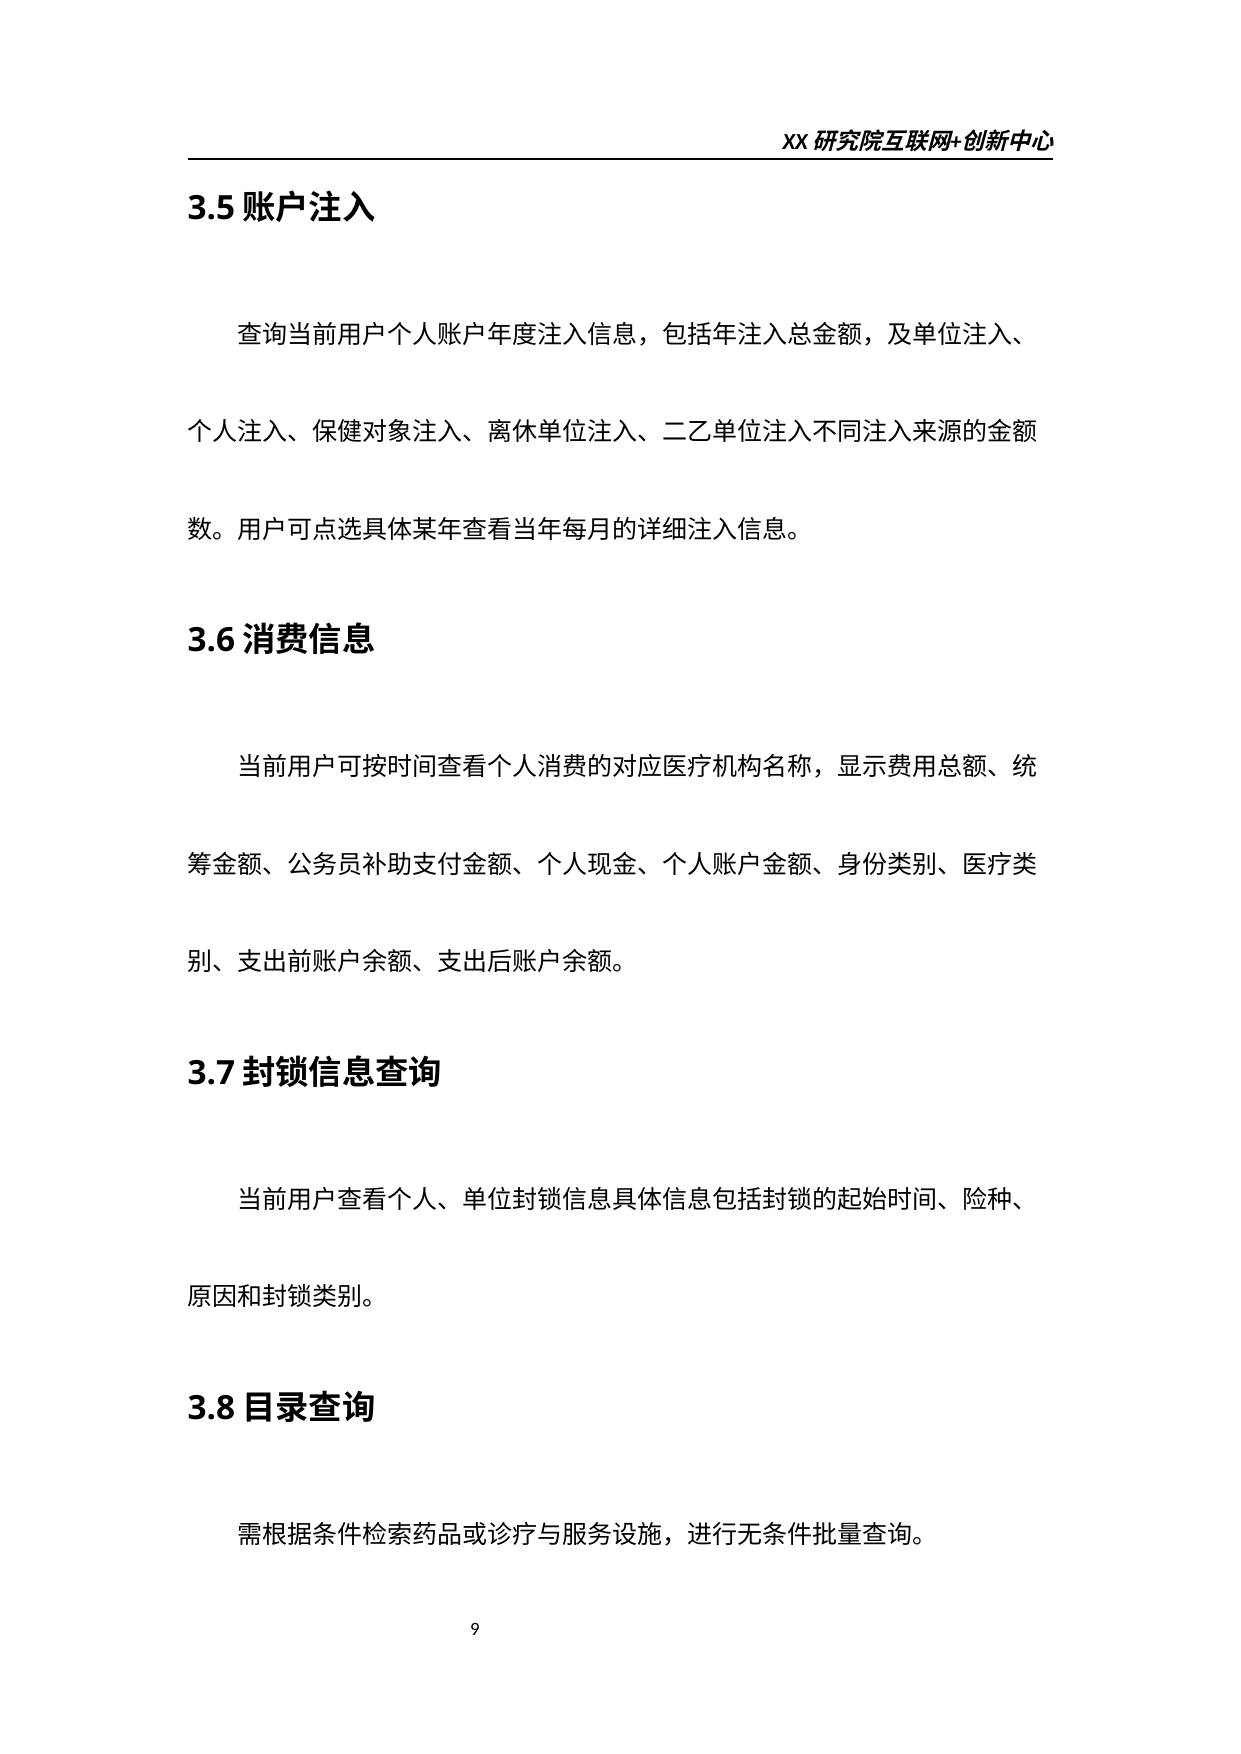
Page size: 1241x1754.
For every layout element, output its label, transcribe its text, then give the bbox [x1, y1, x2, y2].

text 需根据条件检索药品或诊疗与服务设施，进行无条件批量查询。 [187, 1500, 1053, 1565]
text 查询当前用户个人账户年度注入信息，包括年注入总金额，及单位注入、个人注入、保健对象注入、离休单位注入、二乙单位注入不同注入来源的金额数。用户可点选具体某年查看当年每月的详细注入信息。 [187, 300, 1053, 560]
text 当前用户查看个人、单位封锁信息具体信息包括封锁的起始时间、险种、原因和封锁类别。 [187, 1165, 1053, 1327]
text 当前用户可按时间查看个人消费的对应医疗机构名称，显示费用总额、统筹金额、公务员补助支付金额、个人现金、个人账户金额、身份类别、医疗类别、支出前账户余额、支出后账户余额。 [187, 732, 1053, 992]
subtitle 3.5账户注入 [187, 172, 1053, 237]
subtitle 3.8目录查询 [187, 1373, 1053, 1438]
subtitle 3.6消费信息 [187, 605, 1053, 670]
subtitle 3.7封锁信息查询 [187, 1037, 1053, 1102]
